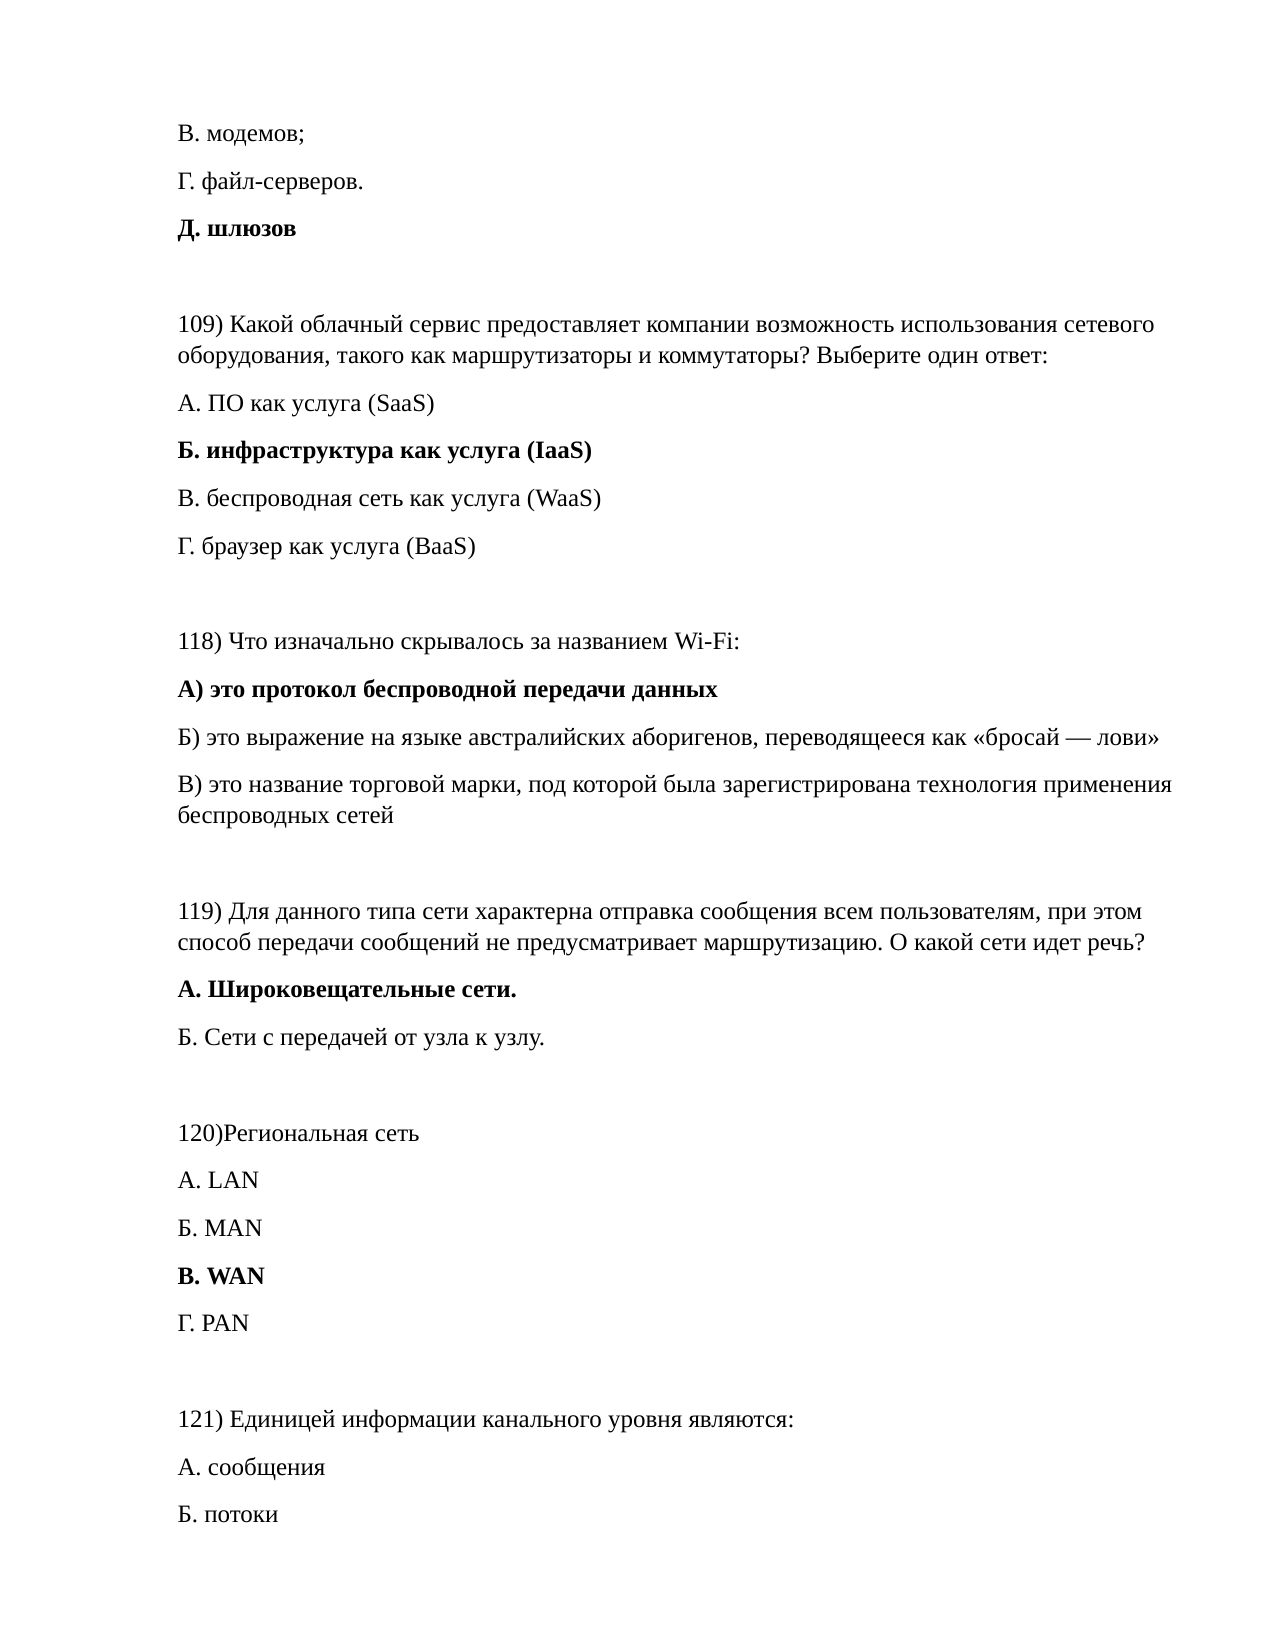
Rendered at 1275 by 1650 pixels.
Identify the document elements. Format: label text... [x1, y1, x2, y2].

text Б. потоки [177, 1499, 1186, 1528]
text В. модемов; [177, 118, 1186, 147]
text В. WAN [177, 1261, 1186, 1289]
text 109) Какой облачный сервис предоставляет компании возможность использования сетевого оборудования, такого как маршрутизаторы и коммутаторы? Выберите один ответ: [177, 309, 1186, 369]
text А. сообщения [177, 1452, 1186, 1480]
text 121) Единицей информации канального уровня являются: [177, 1404, 1186, 1433]
text В. беспроводная сеть как услуга (WaaS) [177, 483, 1186, 512]
text Г. браузер как услуга (BaaS) [177, 531, 1186, 559]
text Г. файл-серверов. [177, 166, 1186, 194]
text Б) это выражение на языке австралийских аборигенов, переводящееся как «бросай — лови» [177, 722, 1186, 750]
text А. LAN [177, 1165, 1186, 1194]
text Б. MAN [177, 1213, 1186, 1242]
text 119) Для данного типа сети характерна отправка сообщения всем пользователям, при этом способ передачи сообщений не предусматривает маршрутизацию. О какой сети идет речь? [177, 896, 1186, 956]
text Д. шлюзов [177, 213, 1186, 242]
text А. Широковещательные сети. [177, 974, 1186, 1003]
text Б. Сети с передачей от узла к узлу. [177, 1022, 1186, 1051]
text 120)Региональная сеть [177, 1118, 1186, 1146]
text Б. инфраструктура как услуга (IaaS) [177, 435, 1186, 464]
text А) это протокол беспроводной передачи данных [177, 674, 1186, 703]
text 118) Что изначально скрывалось за названием Wi-Fi: [177, 626, 1186, 655]
text В) это название торговой марки, под которой была зарегистрирована технология применения беспроводных сетей [177, 769, 1186, 829]
text Г. PAN [177, 1308, 1186, 1337]
text А. ПО как услуга (SaaS) [177, 388, 1186, 416]
